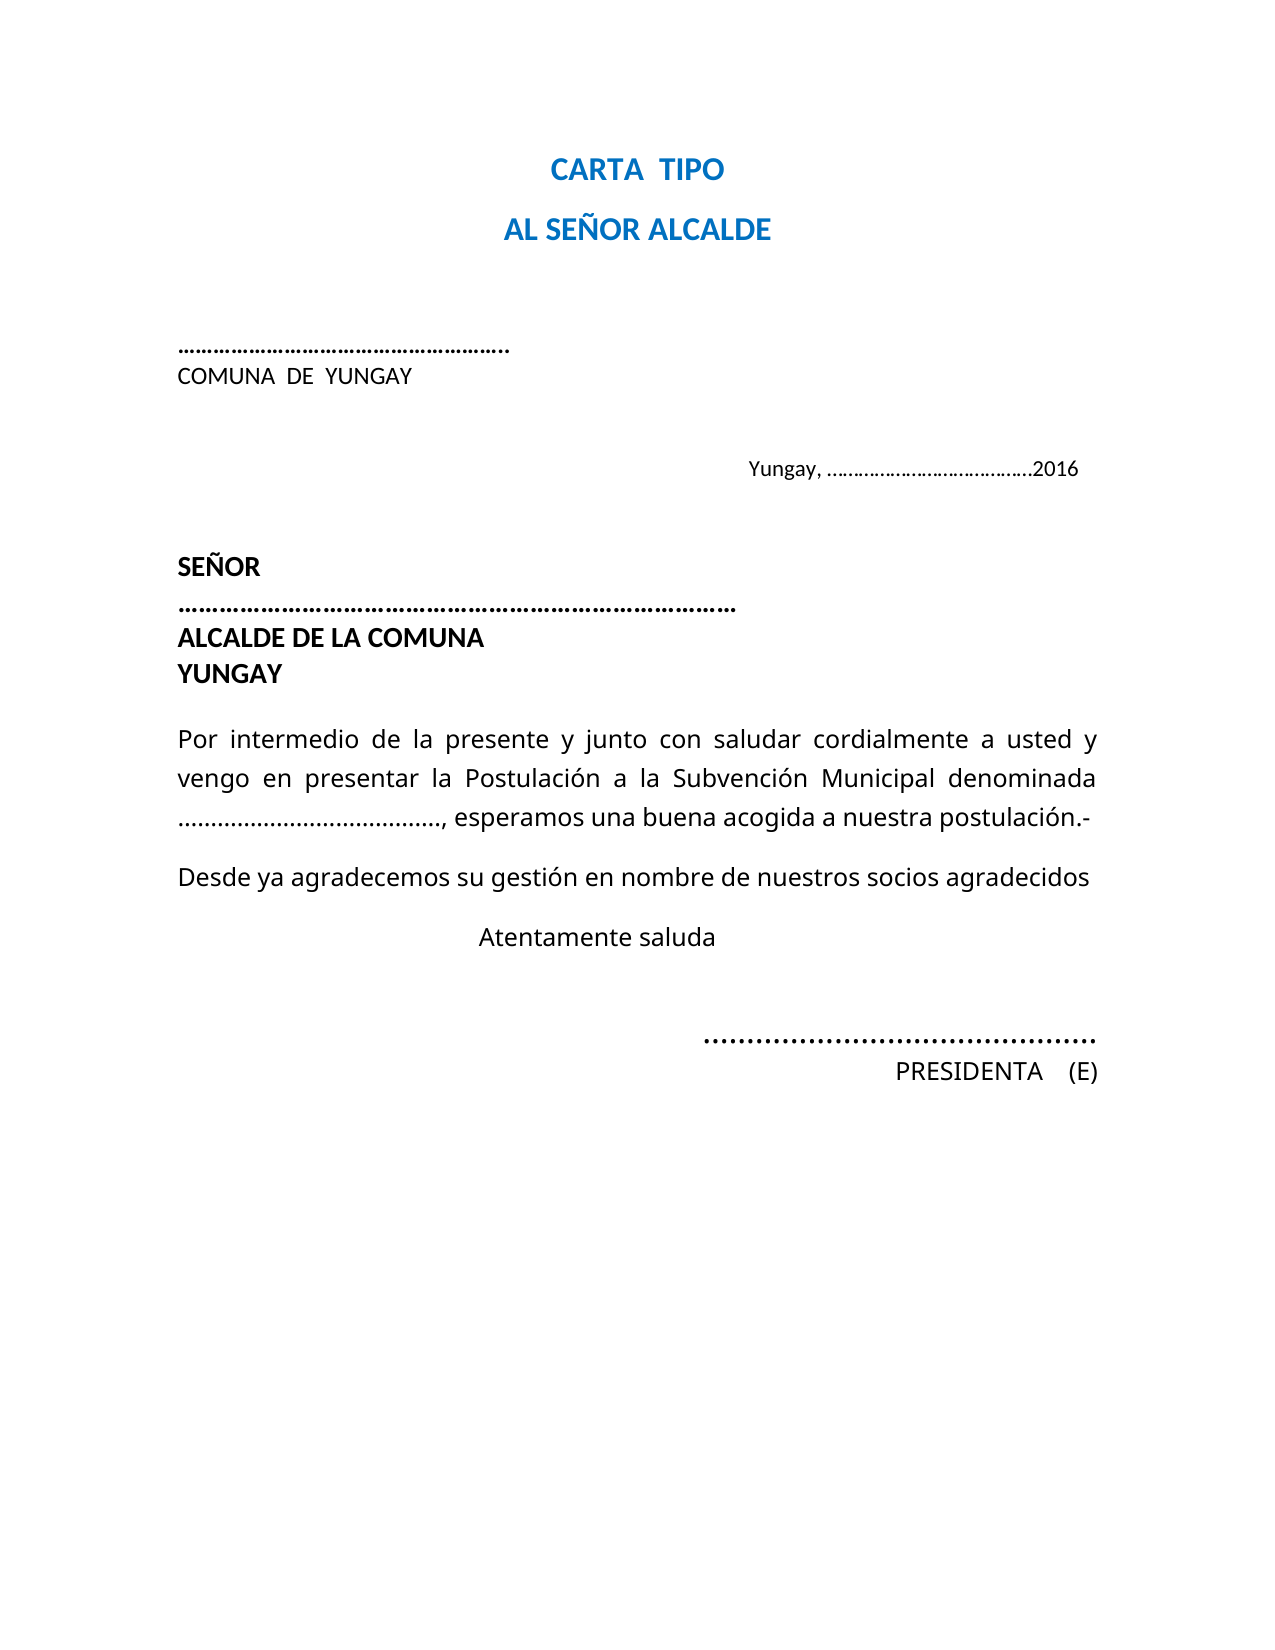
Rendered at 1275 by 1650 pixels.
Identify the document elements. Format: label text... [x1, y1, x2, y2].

text CARTA TIPO [177, 148, 1098, 188]
text YUNGAY [177, 655, 1098, 691]
text SEÑOR [177, 548, 1098, 584]
text COMUNA DE YUNGAY [177, 360, 1098, 391]
text ……………………………………………….. [177, 329, 1098, 360]
text Yungay, …………………………………2016 [177, 454, 1098, 482]
text Por intermedio de la presente y junto con saludar cordialmente a usted y vengo en presentar la Postulación a la Subvención Municipal denominada …………………………………., esperamos una buena acogida a nuestra postulación.- [177, 721, 1098, 834]
text Atentamente saluda [177, 920, 1098, 954]
text Desde ya agradecemos su gestión en nombre de nuestros socios agradecidos [177, 860, 1098, 894]
text ……………………………………………………………………… [177, 584, 1098, 619]
text AL SEÑOR ALCALDE [177, 208, 1098, 249]
text ……………………………………… PRESIDENTA (E) [177, 1008, 1098, 1087]
text ALCALDE DE LA COMUNA [177, 619, 1098, 655]
